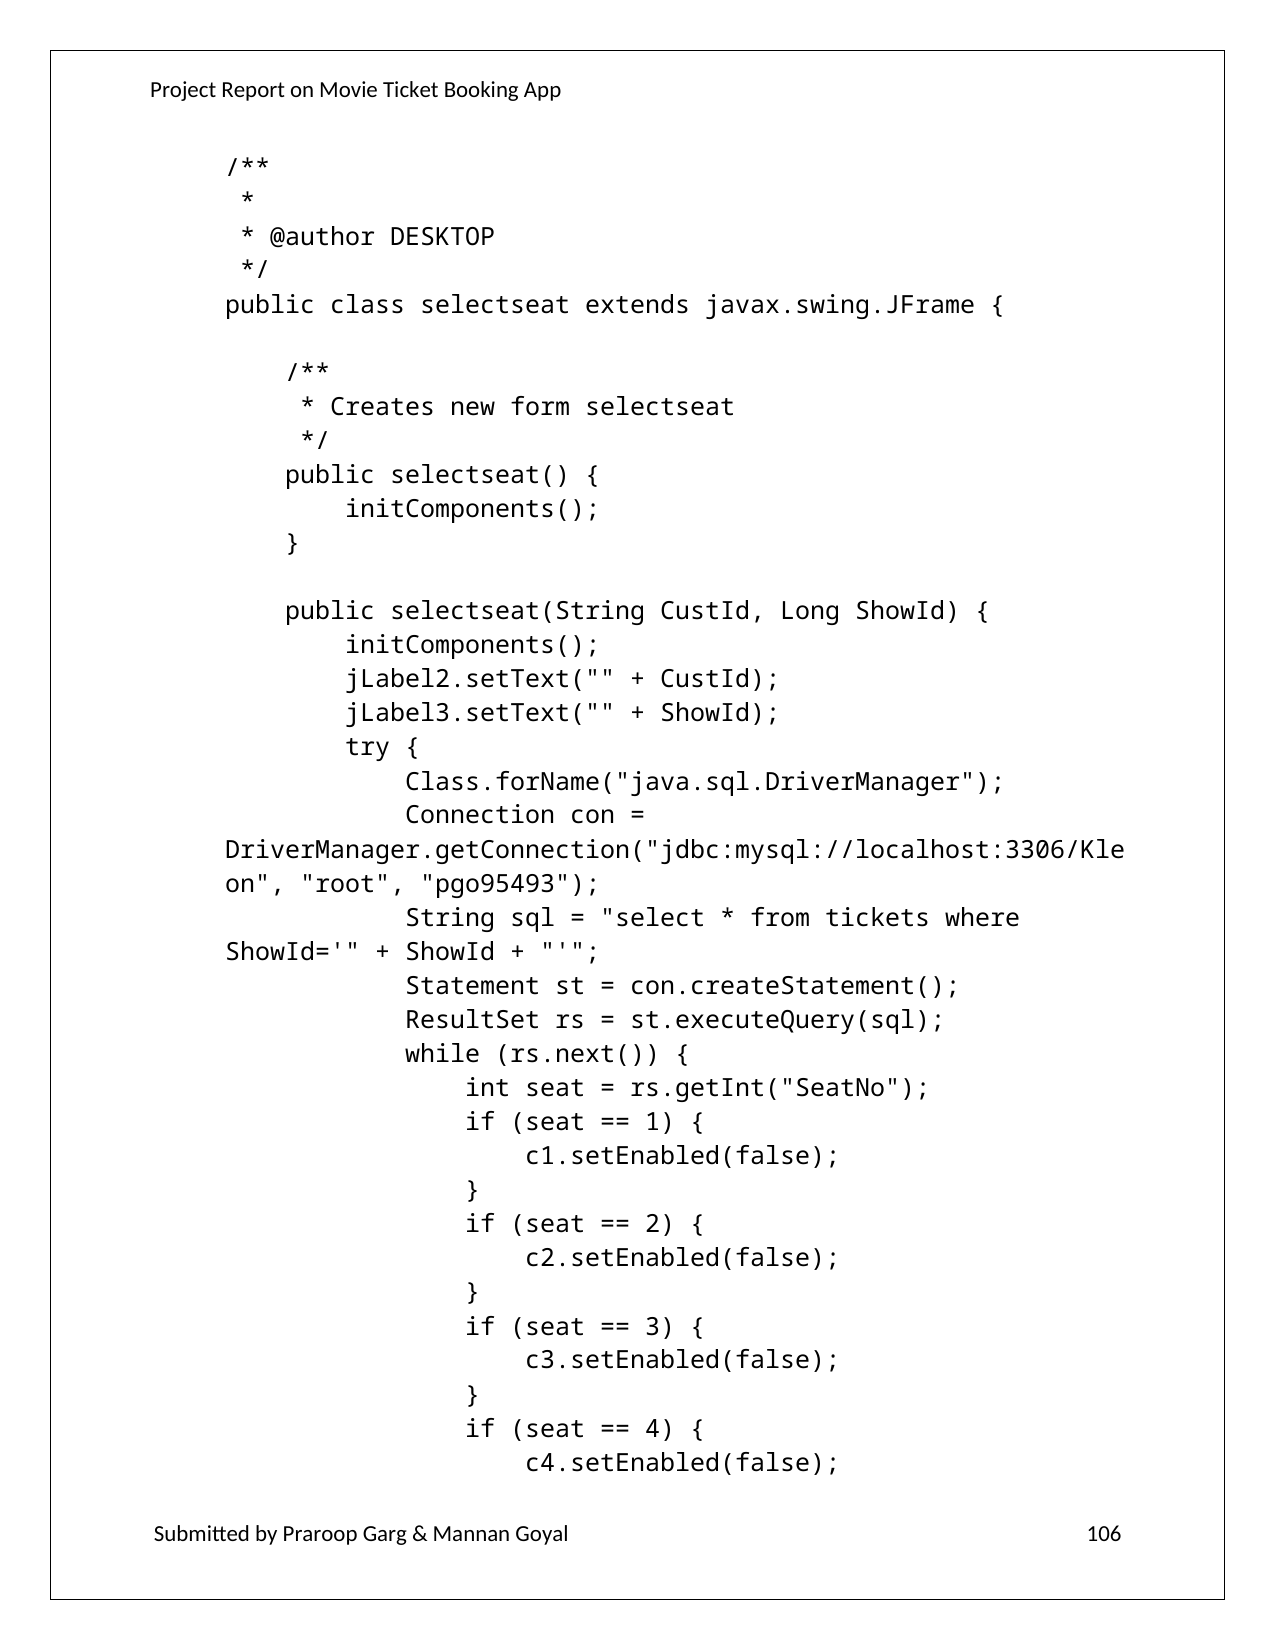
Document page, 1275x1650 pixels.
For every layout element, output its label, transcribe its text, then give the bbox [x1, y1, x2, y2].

list * [225, 184, 1125, 218]
list /** [225, 354, 1125, 388]
list try { [225, 729, 1125, 763]
list */ [225, 422, 1125, 457]
list } [225, 1172, 1125, 1206]
list jLabel2.setText("" + CustId); [225, 661, 1125, 695]
list } [225, 525, 1125, 559]
list if (seat == 1) { [225, 1104, 1125, 1138]
list c3.setEnabled(false); [225, 1342, 1125, 1376]
list initComponents(); [225, 627, 1125, 661]
list Statement st = con.createStatement(); [225, 967, 1125, 1002]
list */ [225, 252, 1125, 286]
list } [225, 1376, 1125, 1410]
list public class selectseat extends javax.swing.JFrame { [225, 286, 1125, 320]
list public selectseat() { [225, 457, 1125, 491]
list Connection con = DriverManager.getConnection("jdbc:mysql://localhost:3306/Kleon", "root", "pgo95493"); [225, 797, 1125, 899]
list /** [225, 150, 1125, 184]
list int seat = rs.getInt("SeatNo"); [225, 1070, 1125, 1104]
list jLabel3.setText("" + ShowId); [225, 695, 1125, 729]
list while (rs.next()) { [225, 1036, 1125, 1070]
list c2.setEnabled(false); [225, 1240, 1125, 1274]
list if (seat == 3) { [225, 1308, 1125, 1342]
list * Creates new form selectseat [225, 388, 1125, 422]
list } [225, 1274, 1125, 1308]
list String sql = "select * from tickets where ShowId='" + ShowId + "'"; [225, 899, 1125, 967]
list if (seat == 2) { [225, 1206, 1125, 1240]
list if (seat == 4) { [225, 1410, 1125, 1444]
list ResultSet rs = st.executeQuery(sql); [225, 1002, 1125, 1036]
list initComponents(); [225, 491, 1125, 525]
list public selectseat(String CustId, Long ShowId) { [225, 593, 1125, 627]
list c4.setEnabled(false); [225, 1444, 1125, 1478]
list * @author DESKTOP [225, 218, 1125, 252]
list c1.setEnabled(false); [225, 1138, 1125, 1172]
list Class.forName("java.sql.DriverManager"); [225, 763, 1125, 797]
